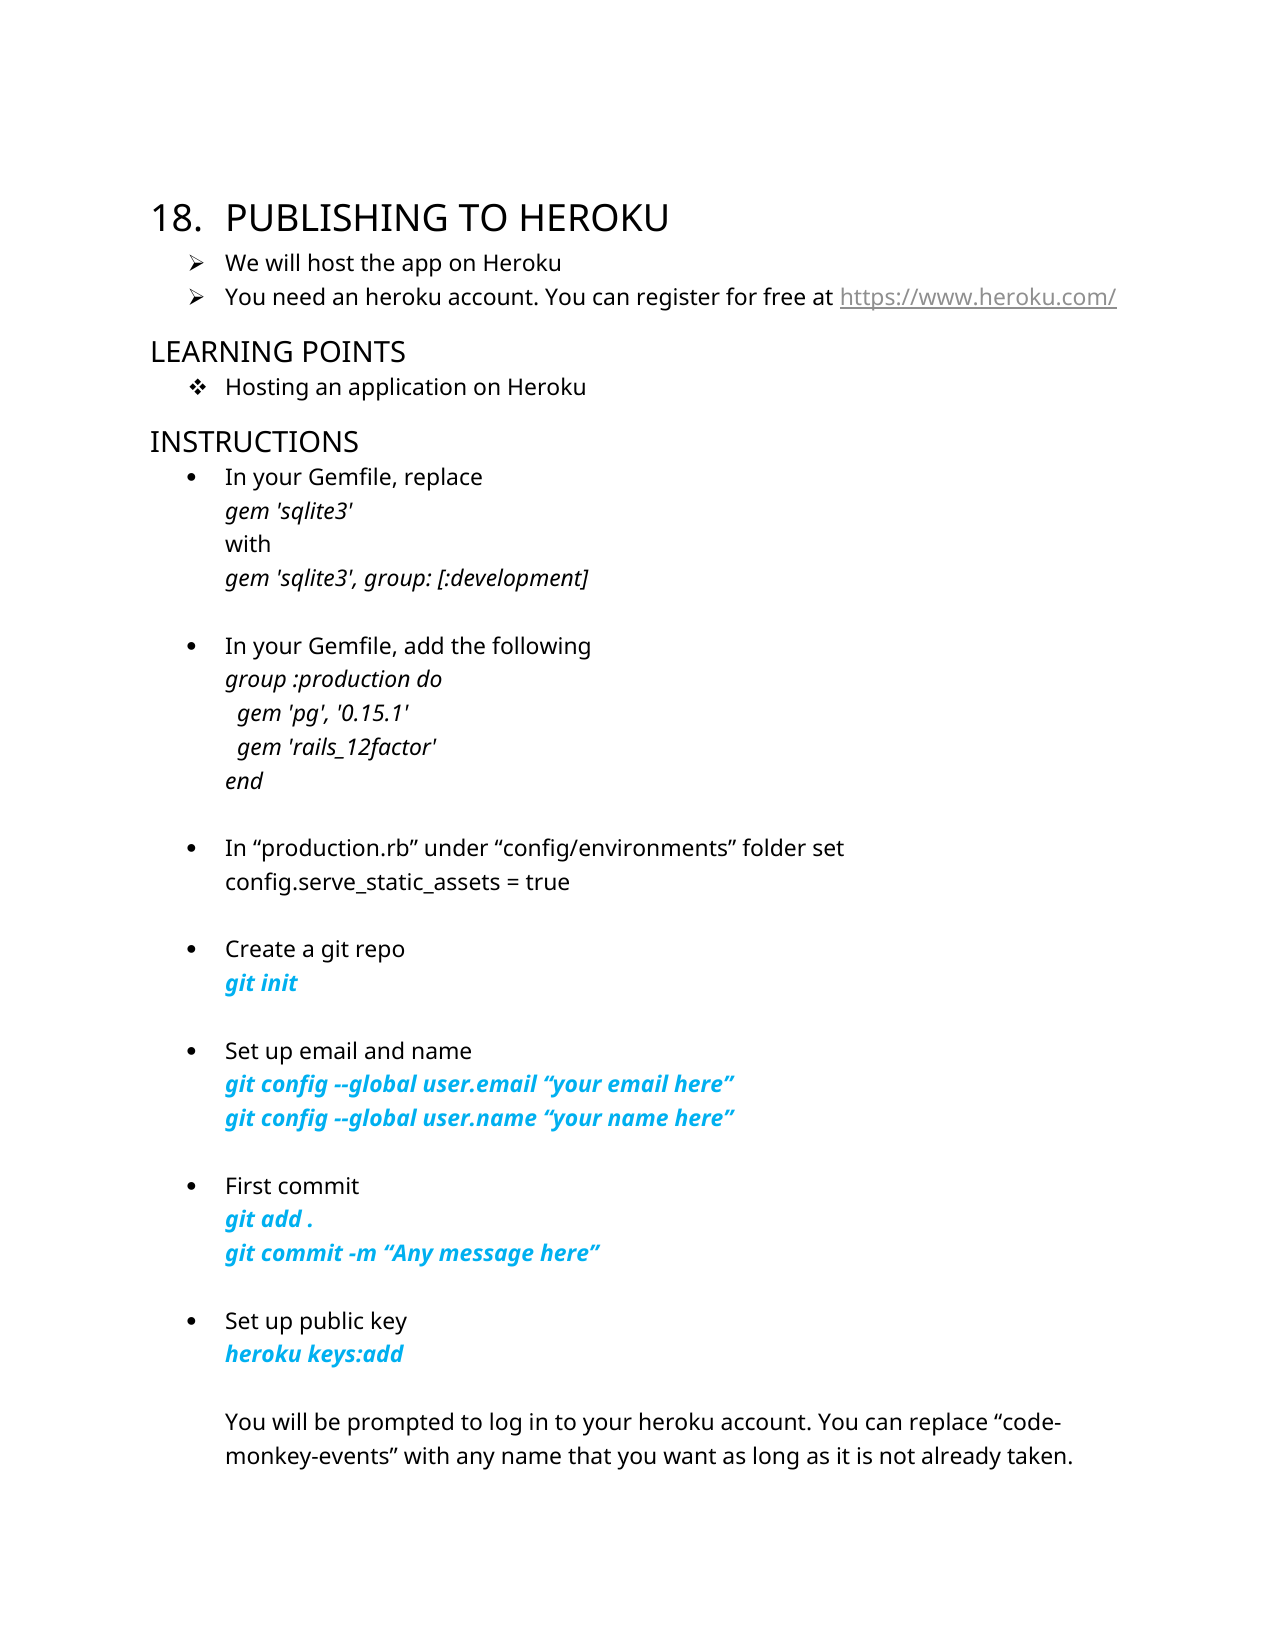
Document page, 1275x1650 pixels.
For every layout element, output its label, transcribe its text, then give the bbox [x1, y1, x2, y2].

list git config --global user.email “your email here” [225, 1068, 1125, 1099]
list In your Gemfile, add the following [187, 629, 1125, 661]
subtitle Instructions [150, 421, 1125, 461]
list In “production.rb” under “config/environments” folder set [187, 832, 1125, 863]
subtitle Learning Points [150, 331, 1125, 371]
list git commit -m “Any message here” [225, 1237, 1125, 1268]
list Set up email and name [187, 1034, 1125, 1066]
list with [225, 528, 1125, 559]
list First commit [187, 1169, 1125, 1201]
list We will host the app on Heroku [187, 247, 1125, 278]
list Hosting an application on Heroku [187, 371, 1125, 402]
list You will be prompted to log in to your heroku account. You can replace “code-monkey-events” with any name that you want as long as it is not already taken. [225, 1406, 1125, 1471]
list heroku keys:add [225, 1338, 1125, 1369]
list Set up public key [187, 1304, 1125, 1336]
list group :production do [225, 663, 1125, 694]
list git add . [225, 1203, 1125, 1234]
list Create a git repo [187, 933, 1125, 964]
list end [225, 764, 1125, 796]
list config.serve_static_assets = true [225, 866, 1125, 897]
list gem 'rails_12factor' [225, 731, 1125, 762]
list You need an heroku account. You can register for free at https://www.heroku.com/ [187, 281, 1125, 312]
list In your Gemfile, replace [187, 461, 1125, 492]
list gem 'sqlite3' [225, 494, 1125, 526]
list git config --global user.name “your name here” [225, 1102, 1125, 1133]
list gem 'sqlite3', group: [:development] [225, 562, 1125, 593]
list git init [225, 967, 1125, 998]
subtitle Publishing to heroku [150, 192, 1125, 243]
list gem 'pg', '0.15.1' [225, 697, 1125, 728]
